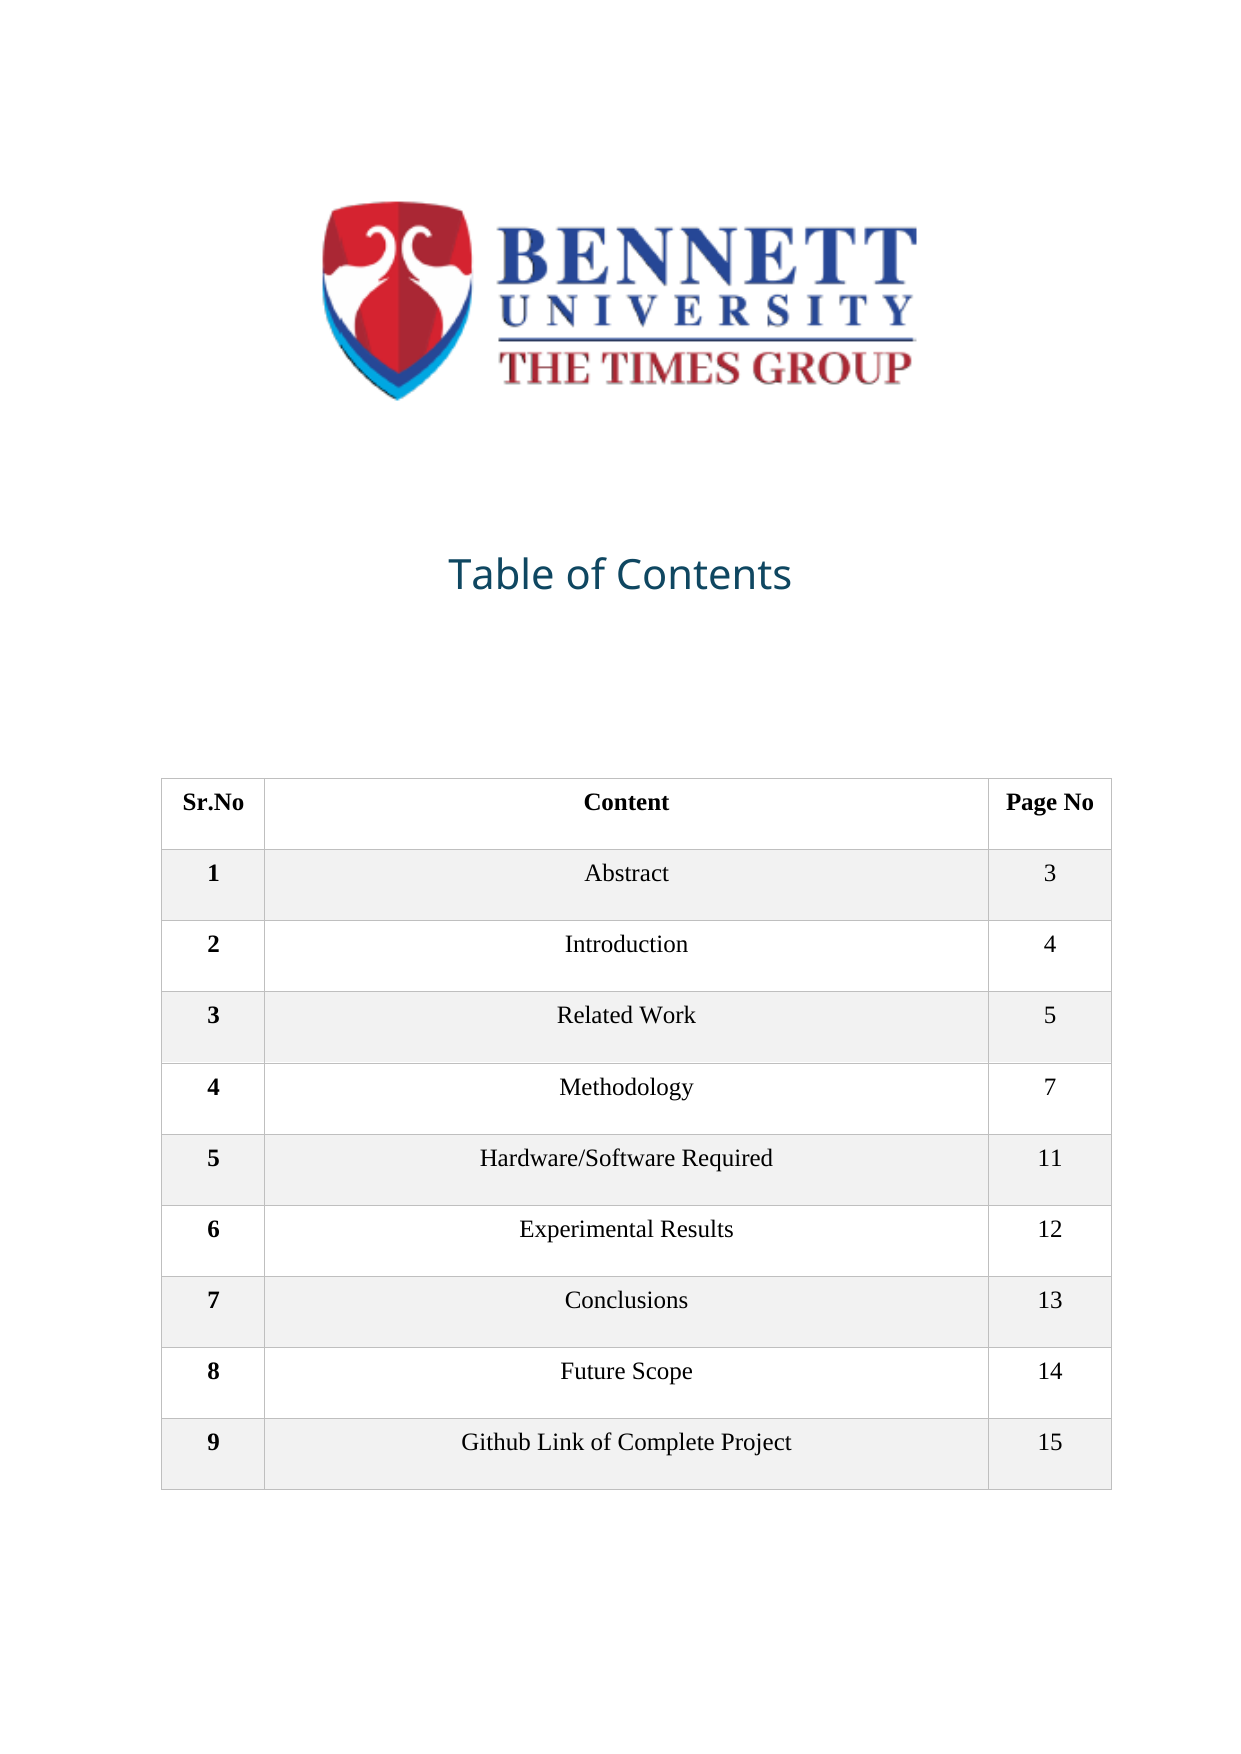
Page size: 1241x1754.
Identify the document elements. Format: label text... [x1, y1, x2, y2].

table_cell 7 [989, 1064, 1111, 1133]
table_cell 6 [162, 1206, 264, 1276]
table_cell 8 [162, 1348, 264, 1418]
table_cell 11 [989, 1135, 1111, 1205]
table_cell 3 [162, 992, 264, 1062]
table_cell 15 [989, 1419, 1111, 1489]
table_header Page No [989, 779, 1111, 849]
table_cell 4 [162, 1064, 264, 1133]
table_cell 7 [162, 1277, 264, 1347]
table_cell 2 [162, 921, 264, 991]
table_cell Introduction [265, 921, 988, 991]
table_cell 5 [162, 1135, 264, 1205]
table_cell 3 [989, 850, 1111, 920]
table_cell 12 [989, 1206, 1111, 1276]
table_cell Related Work [265, 992, 988, 1062]
table_cell Methodology [265, 1064, 988, 1133]
table_cell 1 [162, 850, 264, 920]
table_cell 13 [989, 1277, 1111, 1347]
table_cell 4 [989, 921, 1111, 991]
picture [298, 177, 942, 451]
subtitle Table of Contents [150, 545, 1090, 602]
table_cell Github Link of Complete Project [265, 1419, 988, 1489]
table_cell Hardware/Software Required [265, 1135, 988, 1205]
table_cell Experimental Results [265, 1206, 988, 1276]
table_cell Conclusions [265, 1277, 988, 1347]
table_header Sr.No [162, 779, 264, 849]
table_cell 9 [162, 1419, 264, 1489]
table_header Content [265, 779, 988, 849]
table_cell Future Scope [265, 1348, 988, 1418]
table_cell Abstract [265, 850, 988, 920]
table_cell 5 [989, 992, 1111, 1062]
table_cell 14 [989, 1348, 1111, 1418]
